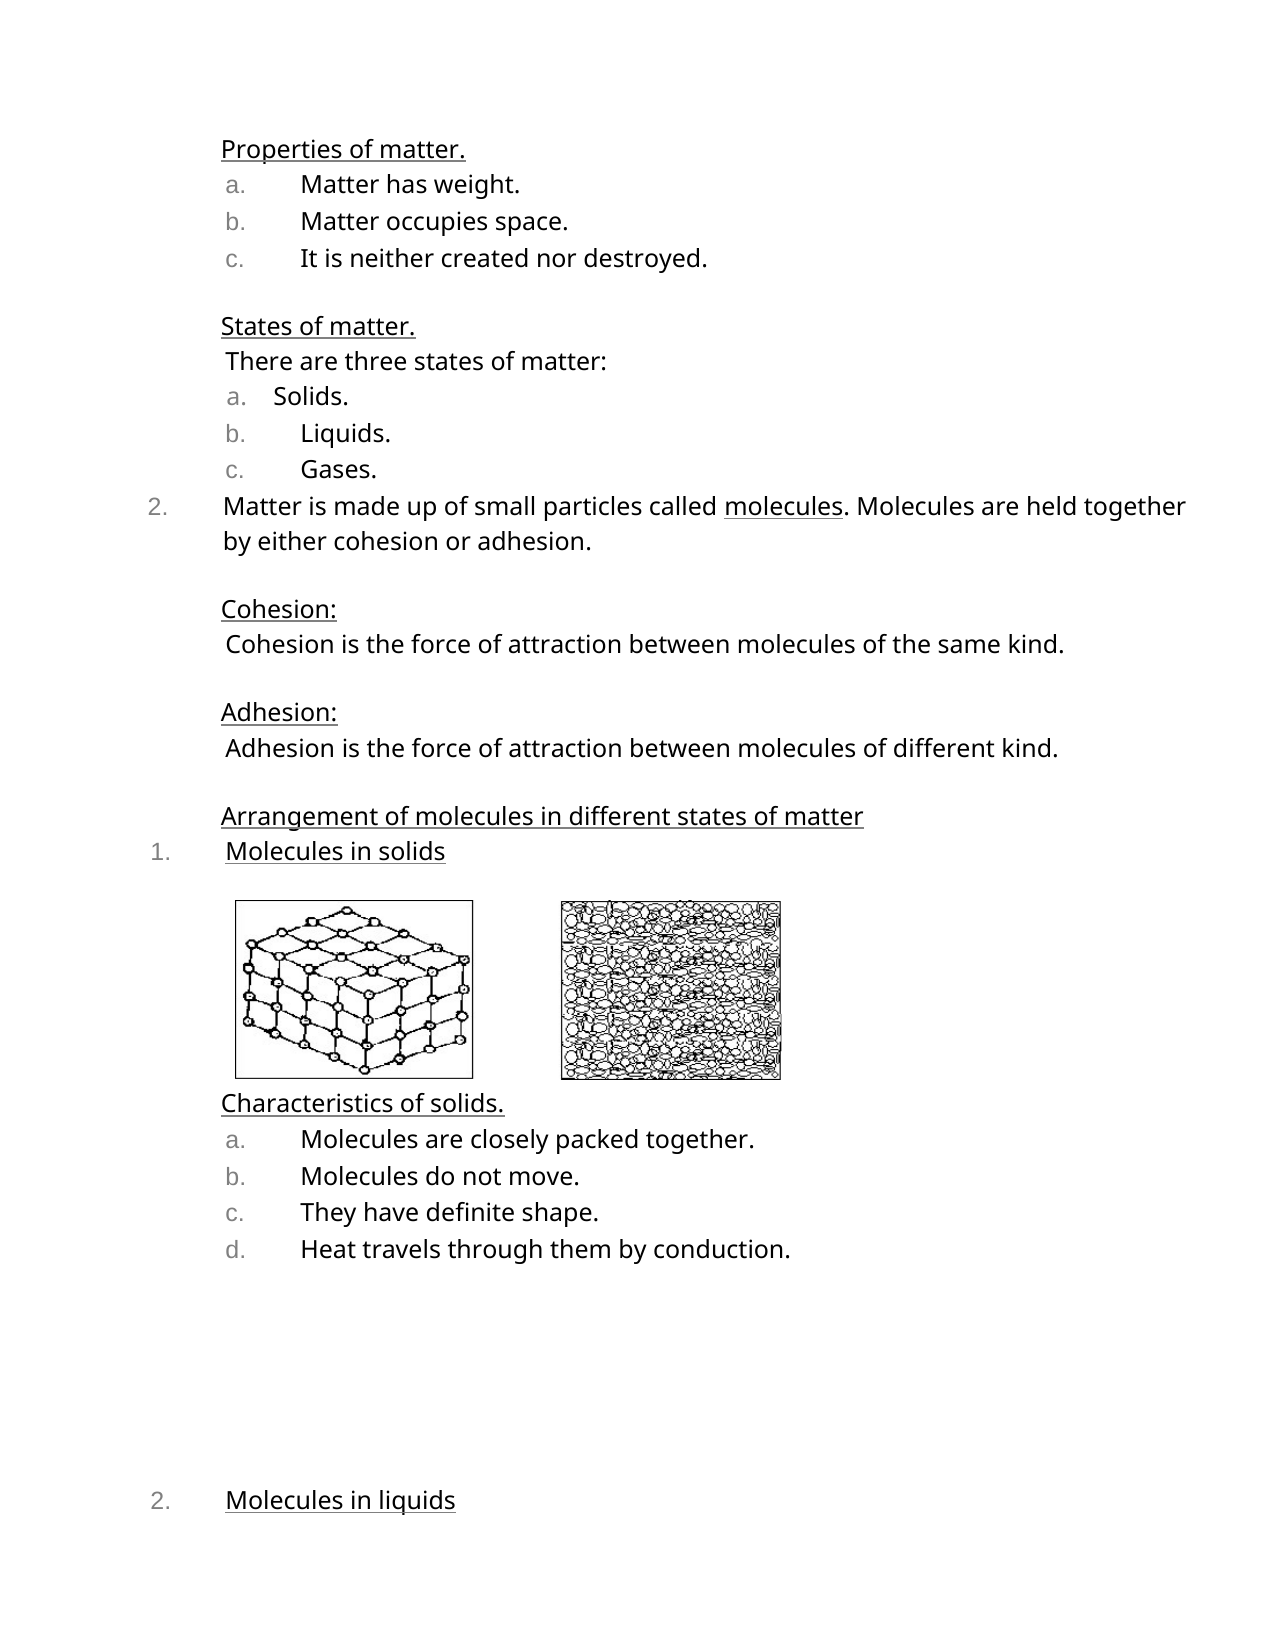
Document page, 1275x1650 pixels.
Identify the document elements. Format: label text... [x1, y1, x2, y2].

list Molecules do not move. [225, 1158, 1200, 1192]
list Molecules in solids [150, 834, 1086, 868]
text States of matter. [221, 308, 1086, 342]
list Heat travels through them by conduction. [225, 1232, 1200, 1266]
text Properties of matter. [221, 132, 1086, 166]
list Molecules in liquids [150, 1483, 1086, 1517]
text Arrangement of molecules in different states of matter [221, 798, 1086, 832]
list Gases. [225, 452, 1200, 486]
list Liquids. [225, 416, 1200, 449]
list Matter is made up of small particles called molecules. Molecules are held together by either cohesion or adhesion. [147, 489, 1200, 558]
list Matter occupies space. [225, 204, 1200, 238]
text Adhesion is the force of attraction between molecules of different kind. [225, 731, 1200, 764]
list Matter has weight. [225, 167, 1200, 201]
picture [235, 900, 782, 1080]
list Molecules are closely packed together. [225, 1122, 1200, 1156]
list They have definite shape. [225, 1195, 1200, 1229]
text There are three states of matter: a. Solids. [225, 344, 612, 413]
text Adhesion: [221, 695, 1086, 729]
text Characteristics of solids. [221, 1086, 1086, 1120]
text Cohesion: [221, 592, 1086, 626]
text Cohesion is the force of attraction between molecules of the same kind. [225, 627, 1200, 661]
list It is neither created nor destroyed. [225, 241, 1200, 274]
